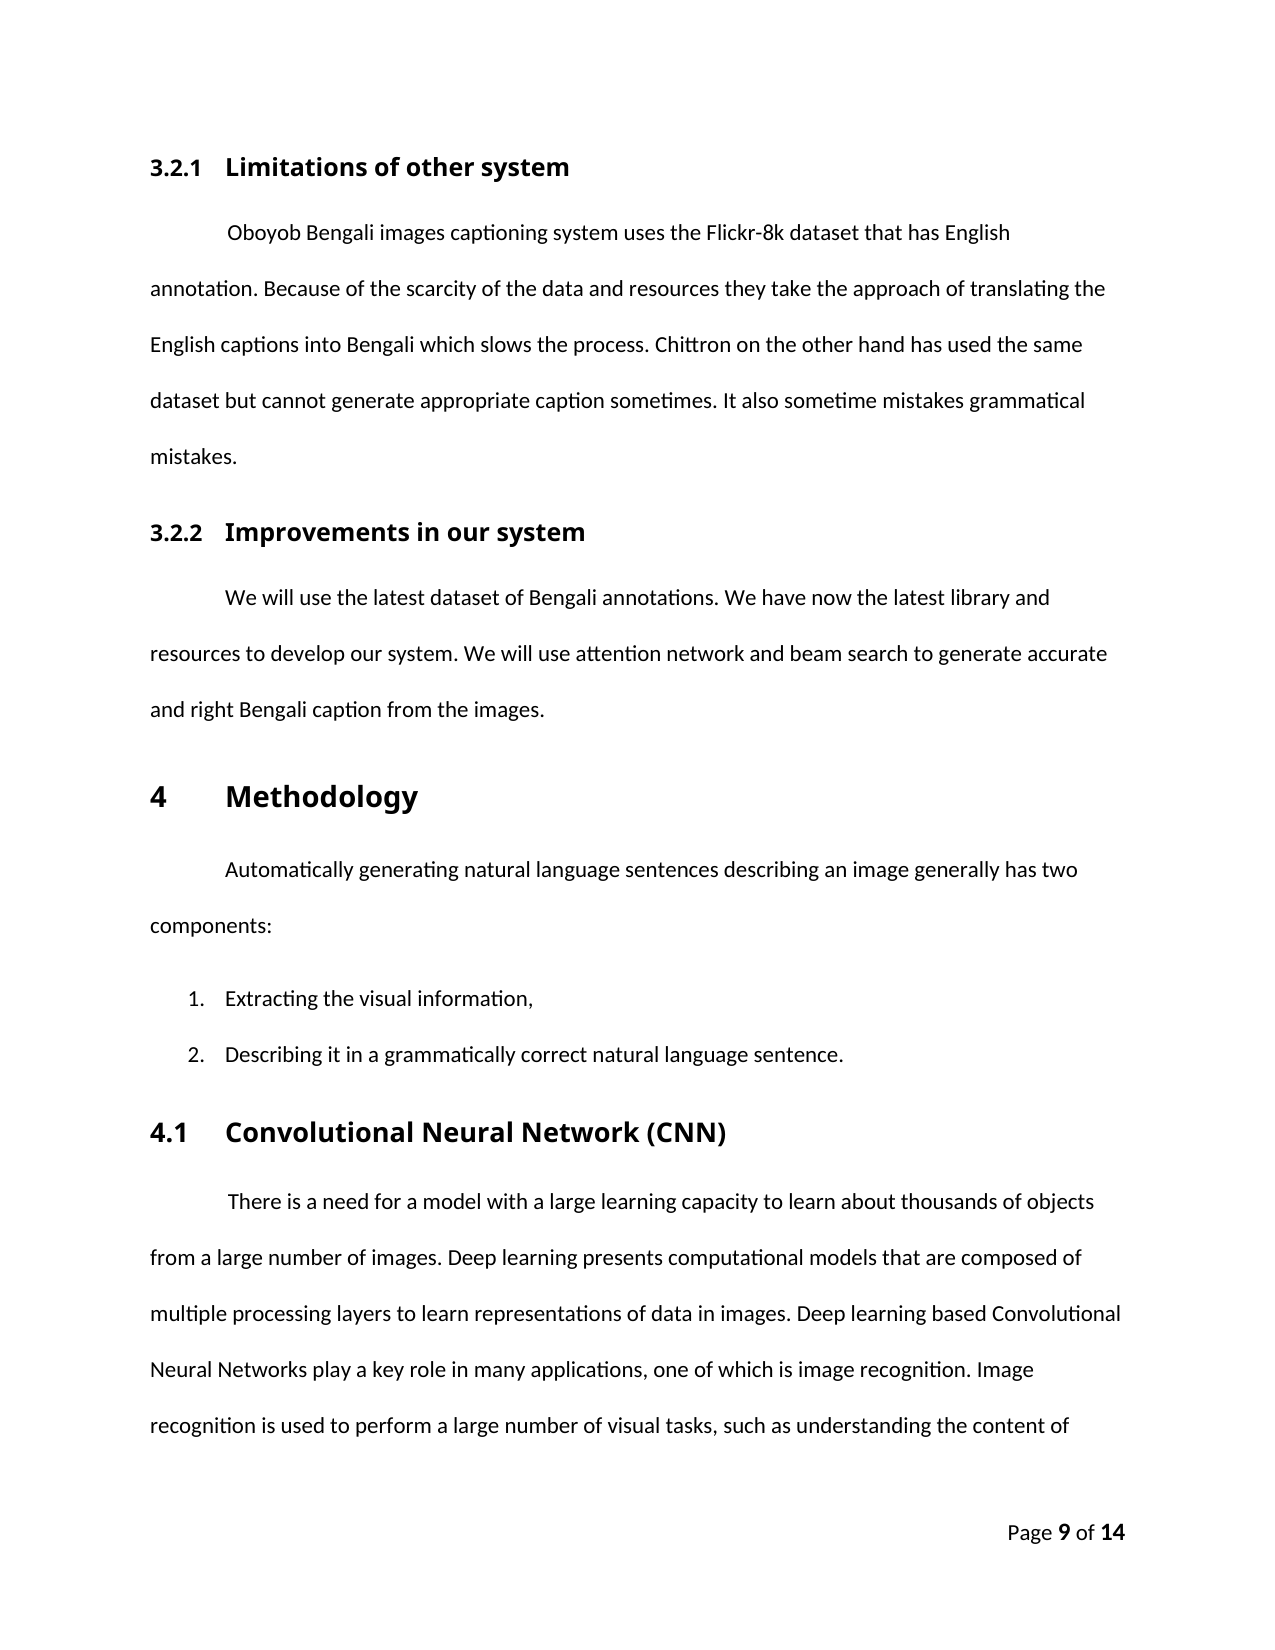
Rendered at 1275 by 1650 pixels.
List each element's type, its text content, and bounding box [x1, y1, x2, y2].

subtitle 4 Methodology [150, 776, 1125, 816]
list Extracting the visual information, [187, 984, 1125, 1012]
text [150, 1187, 1125, 1439]
subtitle 3.2.2 Improvements in our system [150, 515, 1125, 549]
text Oboyob Bengali images captioning system uses the Flickr-8k dataset that has English annotation. Because of the scarcity of the data and resources they take the approach of translating the English captions into Bengali which slows the process. Chittron on the other hand has used the same dataset but cannot generate appropriate caption sometimes. It also sometime mistakes grammatical mistakes. [150, 218, 1125, 470]
subtitle 3.2.1 Limitations of other system [150, 150, 1125, 184]
list Describing it in a grammatically correct natural language sentence. [187, 1040, 1125, 1068]
subtitle 4.1 Convolutional Neural Network (CNN) [150, 1113, 1125, 1150]
text Automatically generating natural language sentences describing an image generally has two components: [150, 856, 1125, 940]
text We will use the latest dataset of Bengali annotations. We have now the latest library and resources to develop our system. We will use attention network and beam search to generate accurate and right Bengali caption from the images. [150, 583, 1125, 723]
